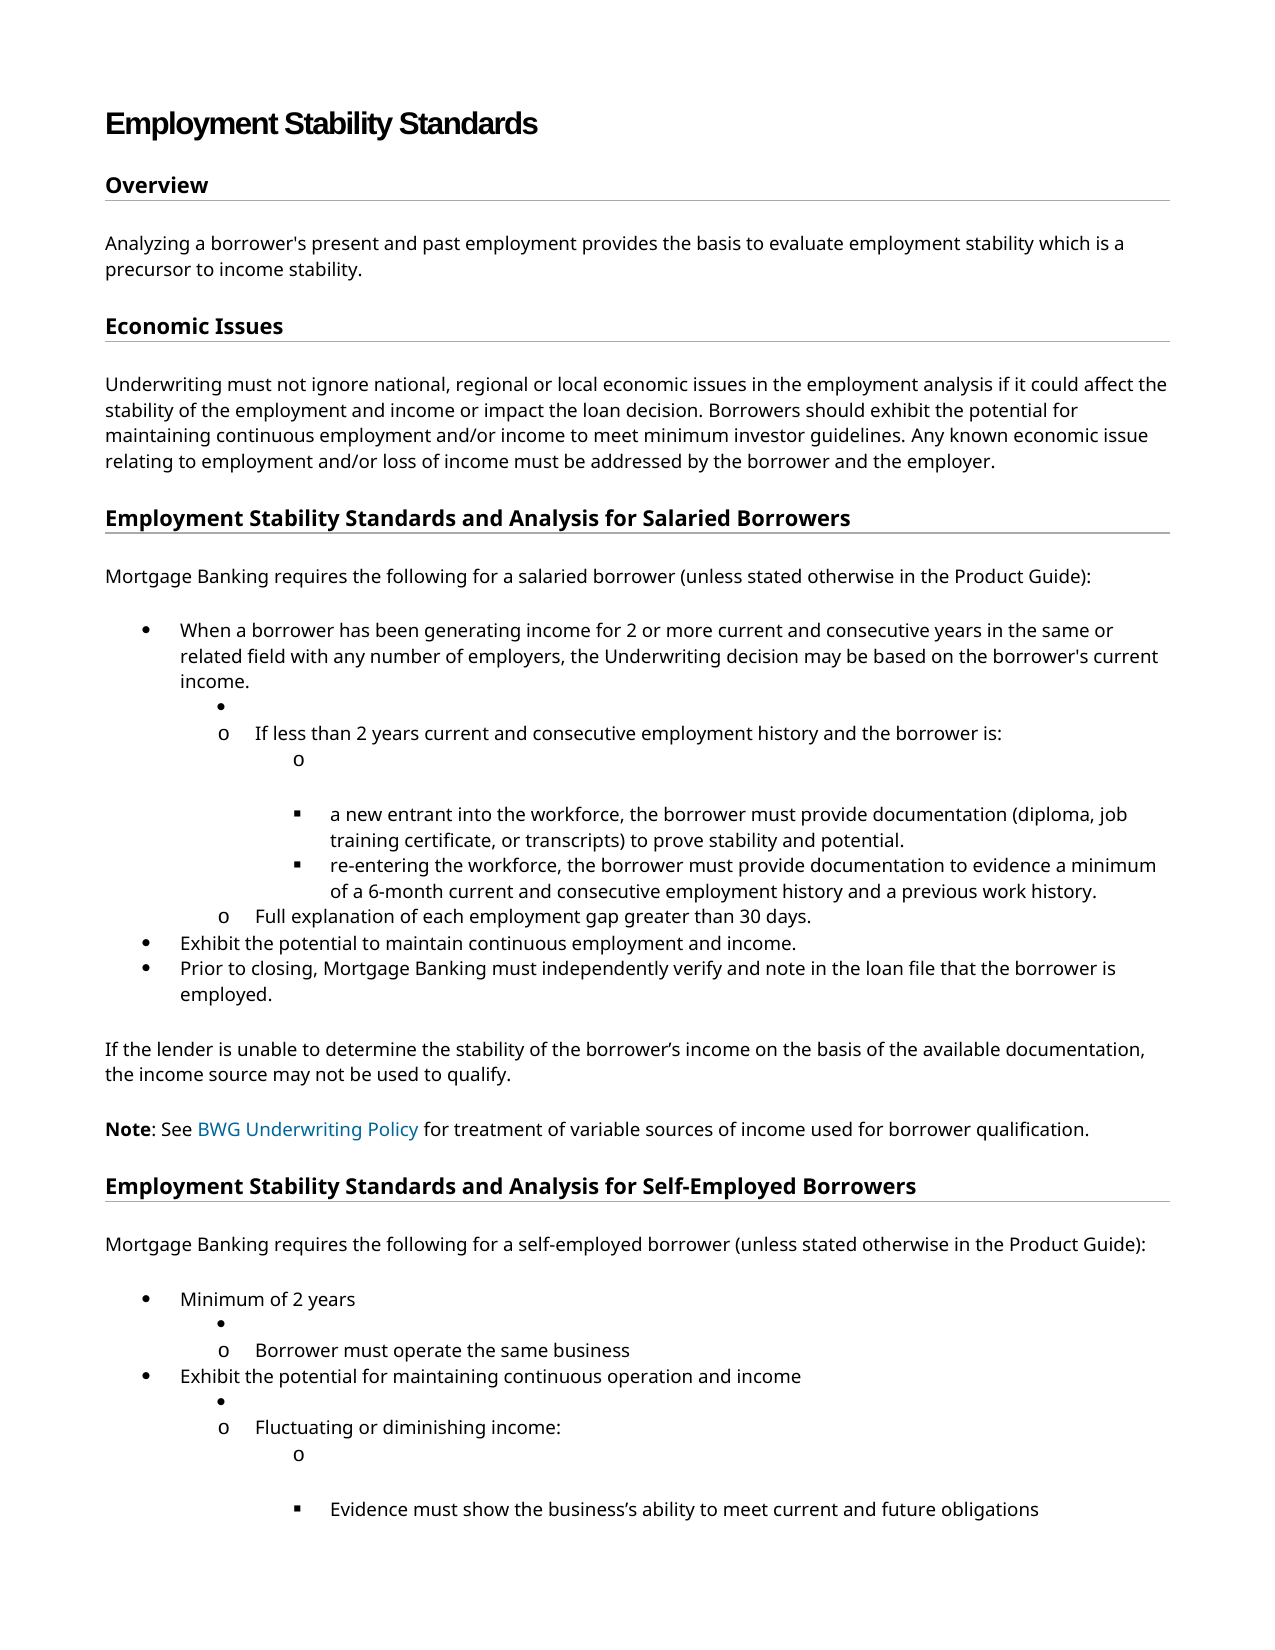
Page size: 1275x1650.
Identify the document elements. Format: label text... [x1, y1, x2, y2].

text If the lender is unable to determine the stability of the borrower’s income on the basis of the available documentation, the income source may not be used to qualify. [105, 1036, 1170, 1087]
list re-entering the workforce, the borrower must provide documentation to evidence a minimum of a 6-month current and consecutive employment history and a previous work history. [292, 853, 1170, 904]
list Exhibit the potential for maintaining continuous operation and income [142, 1363, 1170, 1389]
text Employment Stability Standards [105, 105, 1170, 141]
text Underwriting must not ignore national, regional or local economic issues in the employment analysis if it could affect the stability of the employment and income or impact the loan decision. Borrowers should exhibit the potential for maintaining continuous employment and/or income to meet minimum investor guidelines. Any known economic issue relating to employment and/or loss of income must be addressed by the borrower and the employer. [105, 371, 1170, 473]
text Analyzing a borrower's present and past employment provides the basis to evaluate employment stability which is a precursor to income stability. [105, 231, 1170, 282]
text Note: See BWG Underwriting Policy for treatment of variable sources of income used for borrower qualification. [105, 1116, 1170, 1142]
list Evidence must show the business’s ability to meet current and future obligations [292, 1496, 1170, 1522]
text Overview [105, 170, 1170, 200]
list Prior to closing, Mortgage Banking must independently verify and note in the loan file that the borrower is employed. [142, 956, 1170, 1007]
text Mortgage Banking requires the following for a self-employed borrower (unless stated otherwise in the Product Guide): [105, 1231, 1170, 1257]
list a new entrant into the workforce, the borrower must provide documentation (diploma, job training certificate, or transcripts) to prove stability and potential. [292, 802, 1170, 853]
list If less than 2 years current and consecutive employment history and the borrower is: [217, 720, 1170, 746]
text Employment Stability Standards and Analysis for Self-Employed Borrowers [105, 1171, 1170, 1201]
list Fluctuating or diminishing income: [217, 1414, 1170, 1441]
text Mortgage Banking requires the following for a salaried borrower (unless stated otherwise in the Product Guide): [105, 563, 1170, 589]
text Employment Stability Standards and Analysis for Salaried Borrowers [105, 503, 1170, 532]
list Full explanation of each employment gap greater than 30 days. [217, 904, 1170, 930]
list Minimum of 2 years [142, 1286, 1170, 1312]
list When a borrower has been generating income for 2 or more current and consecutive years in the same or related field with any number of employers, the Underwriting decision may be based on the borrower's current income. [142, 618, 1170, 694]
list Exhibit the potential to maintain continuous employment and income. [142, 930, 1170, 956]
text Economic Issues [105, 311, 1170, 341]
list Borrower must operate the same business [217, 1337, 1170, 1363]
